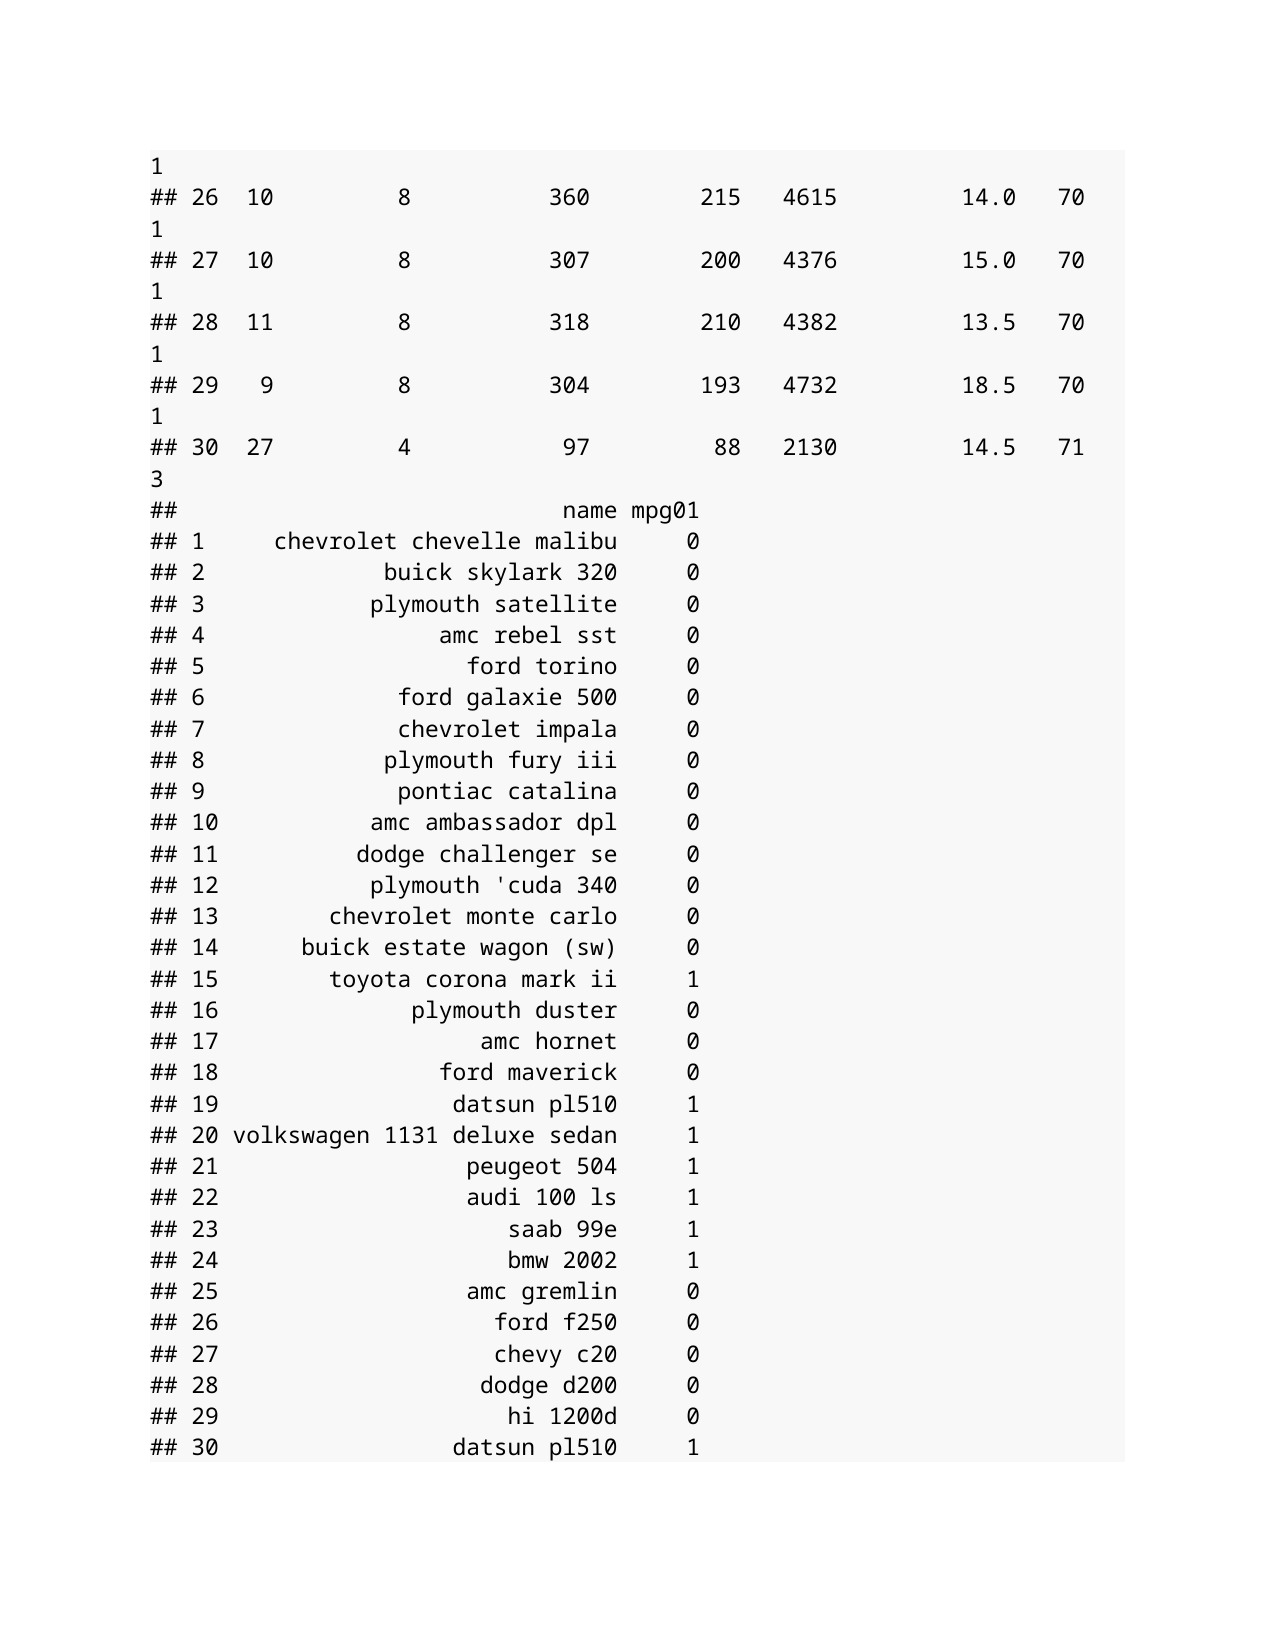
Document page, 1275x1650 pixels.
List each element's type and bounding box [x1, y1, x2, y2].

text [150, 150, 1125, 1462]
